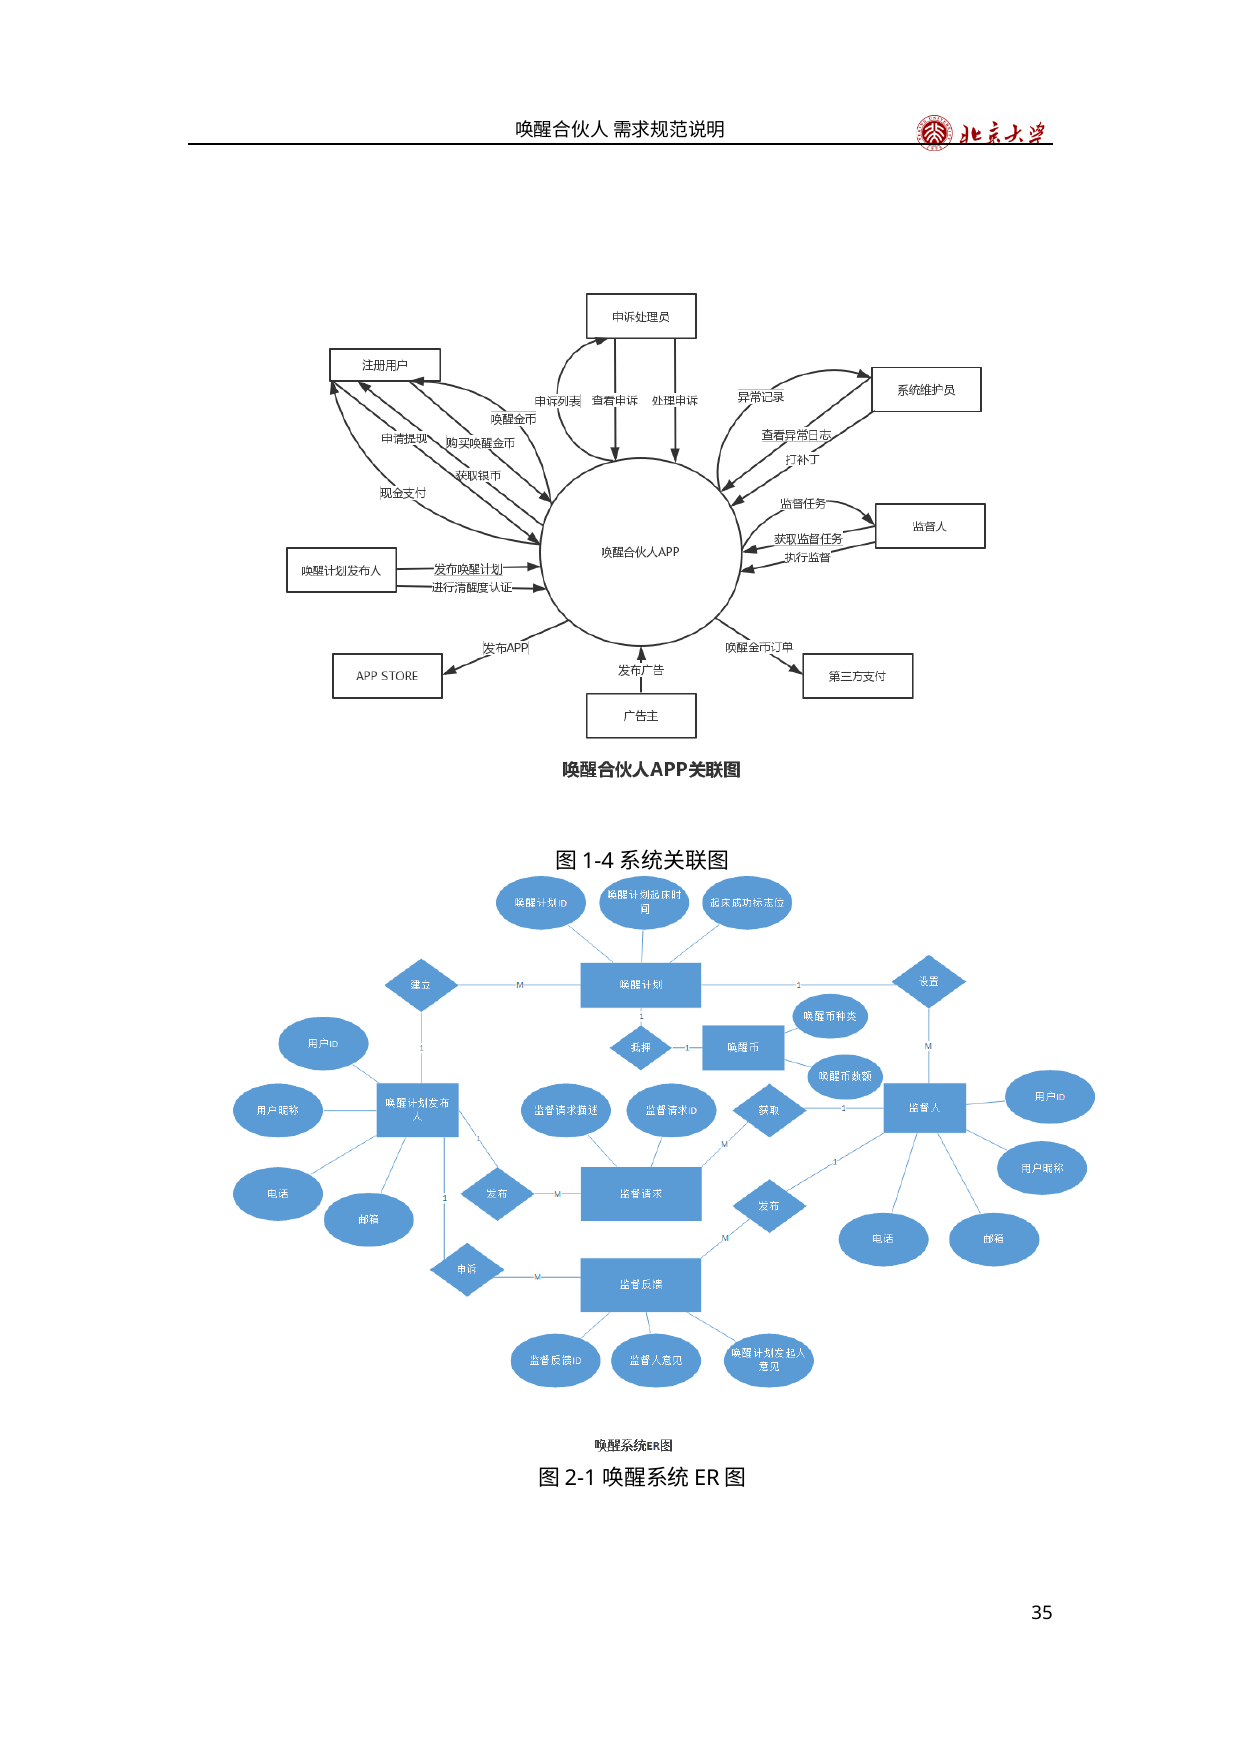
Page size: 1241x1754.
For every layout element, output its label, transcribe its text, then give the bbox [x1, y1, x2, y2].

picture [916, 145, 1045, 151]
picture [916, 115, 1045, 143]
text 图2-1 唤醒系统ER图 [187, 1460, 1053, 1492]
picture [245, 159, 1039, 843]
text 图1-4 系统关联图 [187, 842, 1053, 875]
picture [231, 874, 1096, 1460]
